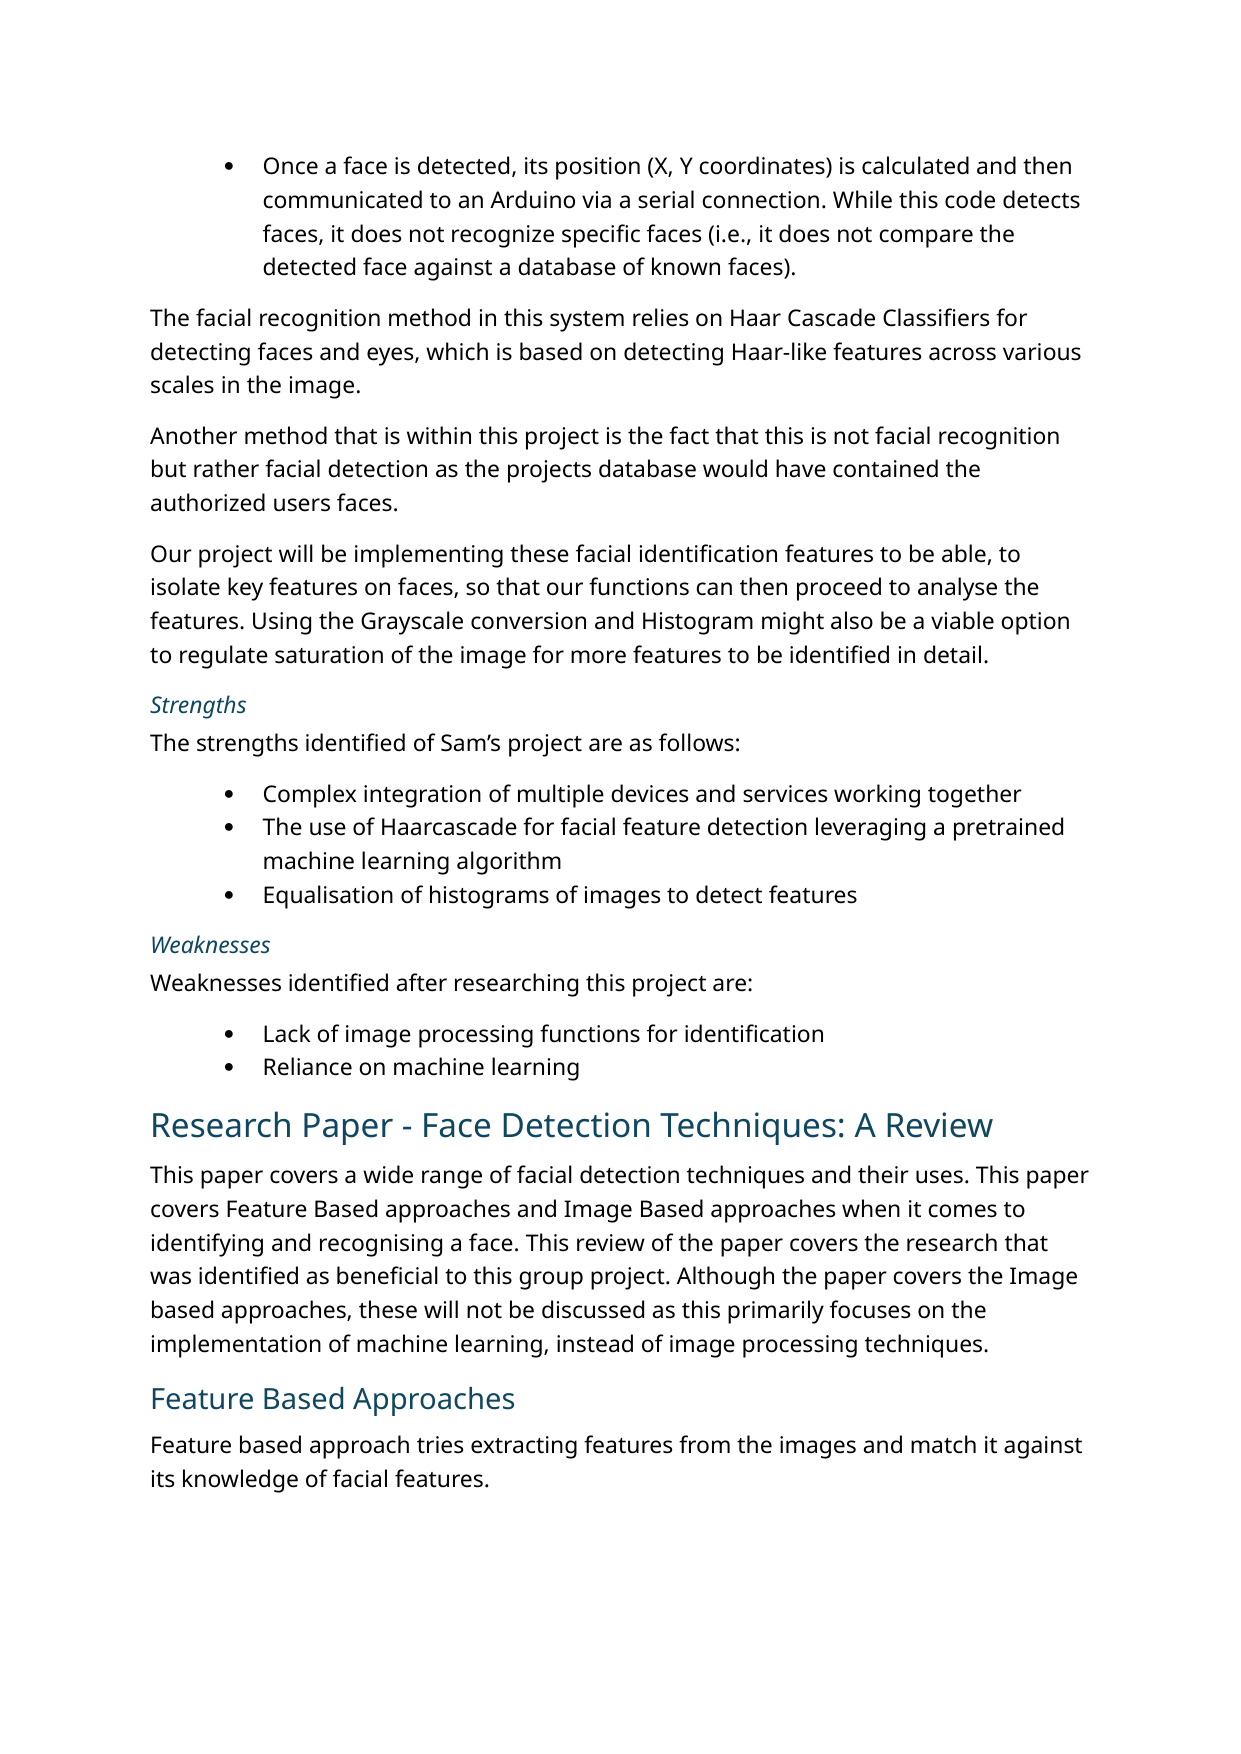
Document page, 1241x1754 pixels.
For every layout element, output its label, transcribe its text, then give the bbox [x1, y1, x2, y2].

list The use of Haarcascade for facial feature detection leveraging a pretrained machine learning algorithm [225, 811, 1090, 876]
list Once a face is detected, its position (X, Y coordinates) is calculated and then communicated to an Arduino via a serial connection. While this code detects faces, it does not recognize specific faces (i.e., it does not compare the detected face against a database of known faces). [225, 150, 1090, 282]
text The strengths identified of Sam’s project are as follows: [150, 727, 1090, 758]
text Weaknesses identified after researching this project are: [150, 967, 1090, 998]
list Lack of image processing functions for identification [225, 1017, 1090, 1049]
list Equalisation of histograms of images to detect features [225, 879, 1090, 910]
subtitle Feature Based Approaches [150, 1378, 1090, 1418]
text Feature based approach tries extracting features from the images and match it against its knowledge of facial features. [150, 1429, 1090, 1494]
text This paper covers a wide range of facial detection techniques and their uses. This paper covers Feature Based approaches and Image Based approaches when it comes to identifying and recognising a face. This review of the paper covers the research that was identified as beneficial to this group project. Although the paper covers the Image based approaches, these will not be discussed as this primarily focuses on the implementation of machine learning, instead of image processing techniques. [150, 1159, 1090, 1359]
text Another method that is within this project is the fact that this is not facial recognition but rather facial detection as the projects database would have contained the authorized users faces. [150, 419, 1090, 518]
subtitle Weaknesses [150, 929, 1090, 960]
text Our project will be implementing these facial identification features to be able, to isolate key features on faces, so that our functions can then proceed to analyse the features. Using the Grayscale conversion and Histogram might also be a viable option to regulate saturation of the image for more features to be identified in detail. [150, 537, 1090, 670]
subtitle Research Paper - Face Detection Techniques: A Review [150, 1102, 1090, 1147]
list Complex integration of multiple devices and services working together [225, 777, 1090, 809]
list Reliance on machine learning [225, 1051, 1090, 1082]
text The facial recognition method in this system relies on Haar Cascade Classifiers for detecting faces and eyes, which is based on detecting Haar-like features across various scales in the image. [150, 302, 1090, 400]
subtitle Strengths [150, 689, 1090, 720]
